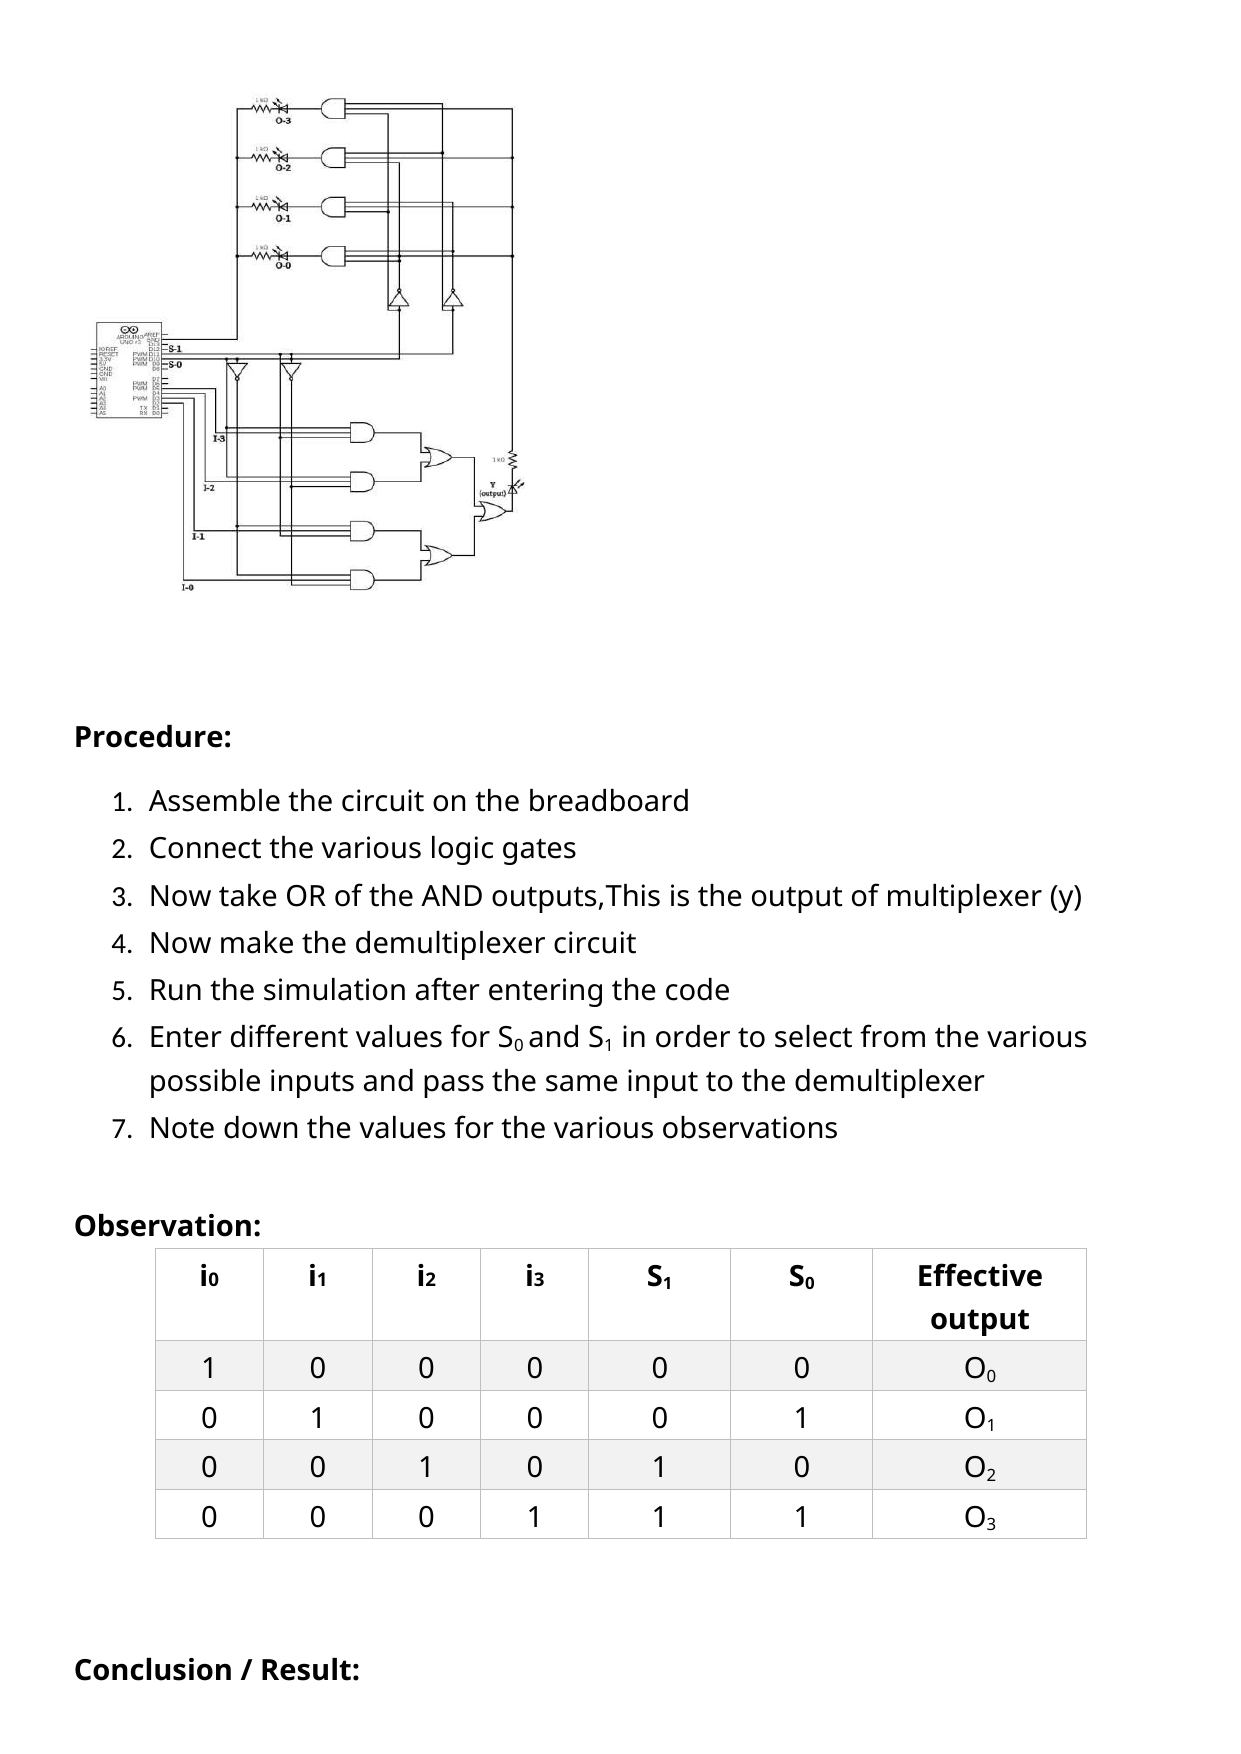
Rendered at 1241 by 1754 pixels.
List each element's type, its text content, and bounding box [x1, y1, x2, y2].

table_cell 0 [481, 1341, 588, 1390]
table_cell 0 [481, 1440, 588, 1489]
table_header Effective output [873, 1249, 1086, 1340]
table_cell 0 [264, 1341, 372, 1390]
table_cell 0 [156, 1391, 263, 1439]
table_cell 0 [264, 1440, 372, 1489]
table_cell O0 [873, 1341, 1086, 1390]
table_header S0 [731, 1249, 872, 1340]
table_cell 0 [264, 1490, 372, 1538]
table_header i2 [373, 1249, 480, 1340]
table_header i0 [156, 1249, 263, 1340]
table_cell 0 [373, 1490, 480, 1538]
table_cell 0 [373, 1341, 480, 1390]
table_cell 0 [156, 1490, 263, 1538]
table_header S1 [589, 1249, 730, 1340]
text Procedure: [73, 717, 1171, 756]
table_cell 1 [731, 1490, 872, 1538]
table_cell 1 [481, 1490, 588, 1538]
text Conclusion / Result: [73, 1649, 1171, 1689]
table_cell O2 [873, 1440, 1086, 1489]
picture [75, 79, 539, 609]
text Observation: [73, 1205, 1171, 1245]
list Now make the demultiplexer circuit [111, 922, 1169, 962]
table_cell 0 [731, 1440, 872, 1489]
table_cell 0 [373, 1391, 480, 1439]
list Enter different values for S0 and S1 in order to select from the various possible inputs and pass the same input to the demultiplexer [111, 1017, 1169, 1099]
table_cell 0 [589, 1341, 730, 1390]
table_cell 0 [731, 1341, 872, 1390]
list Connect the various logic gates [111, 828, 1169, 867]
table_cell 1 [156, 1341, 263, 1390]
table_cell 1 [264, 1391, 372, 1439]
list Now take OR of the AND outputs,This is the output of multiplexer (y) [111, 875, 1169, 915]
table_cell 0 [589, 1391, 730, 1439]
table_cell 0 [156, 1440, 263, 1489]
list Run the simulation after entering the code [111, 969, 1169, 1009]
table_cell 1 [589, 1440, 730, 1489]
table_cell 1 [589, 1490, 730, 1538]
list Assemble the circuit on the breadboard [111, 781, 1169, 820]
table_header i1 [264, 1249, 372, 1340]
table_cell 0 [481, 1391, 588, 1439]
table_cell 1 [731, 1391, 872, 1439]
list Note down the values for the various observations [111, 1107, 1169, 1147]
table_header i3 [481, 1249, 588, 1340]
table_cell 1 [373, 1440, 480, 1489]
table_cell O1 [873, 1391, 1086, 1439]
table_cell O3 [873, 1490, 1086, 1538]
